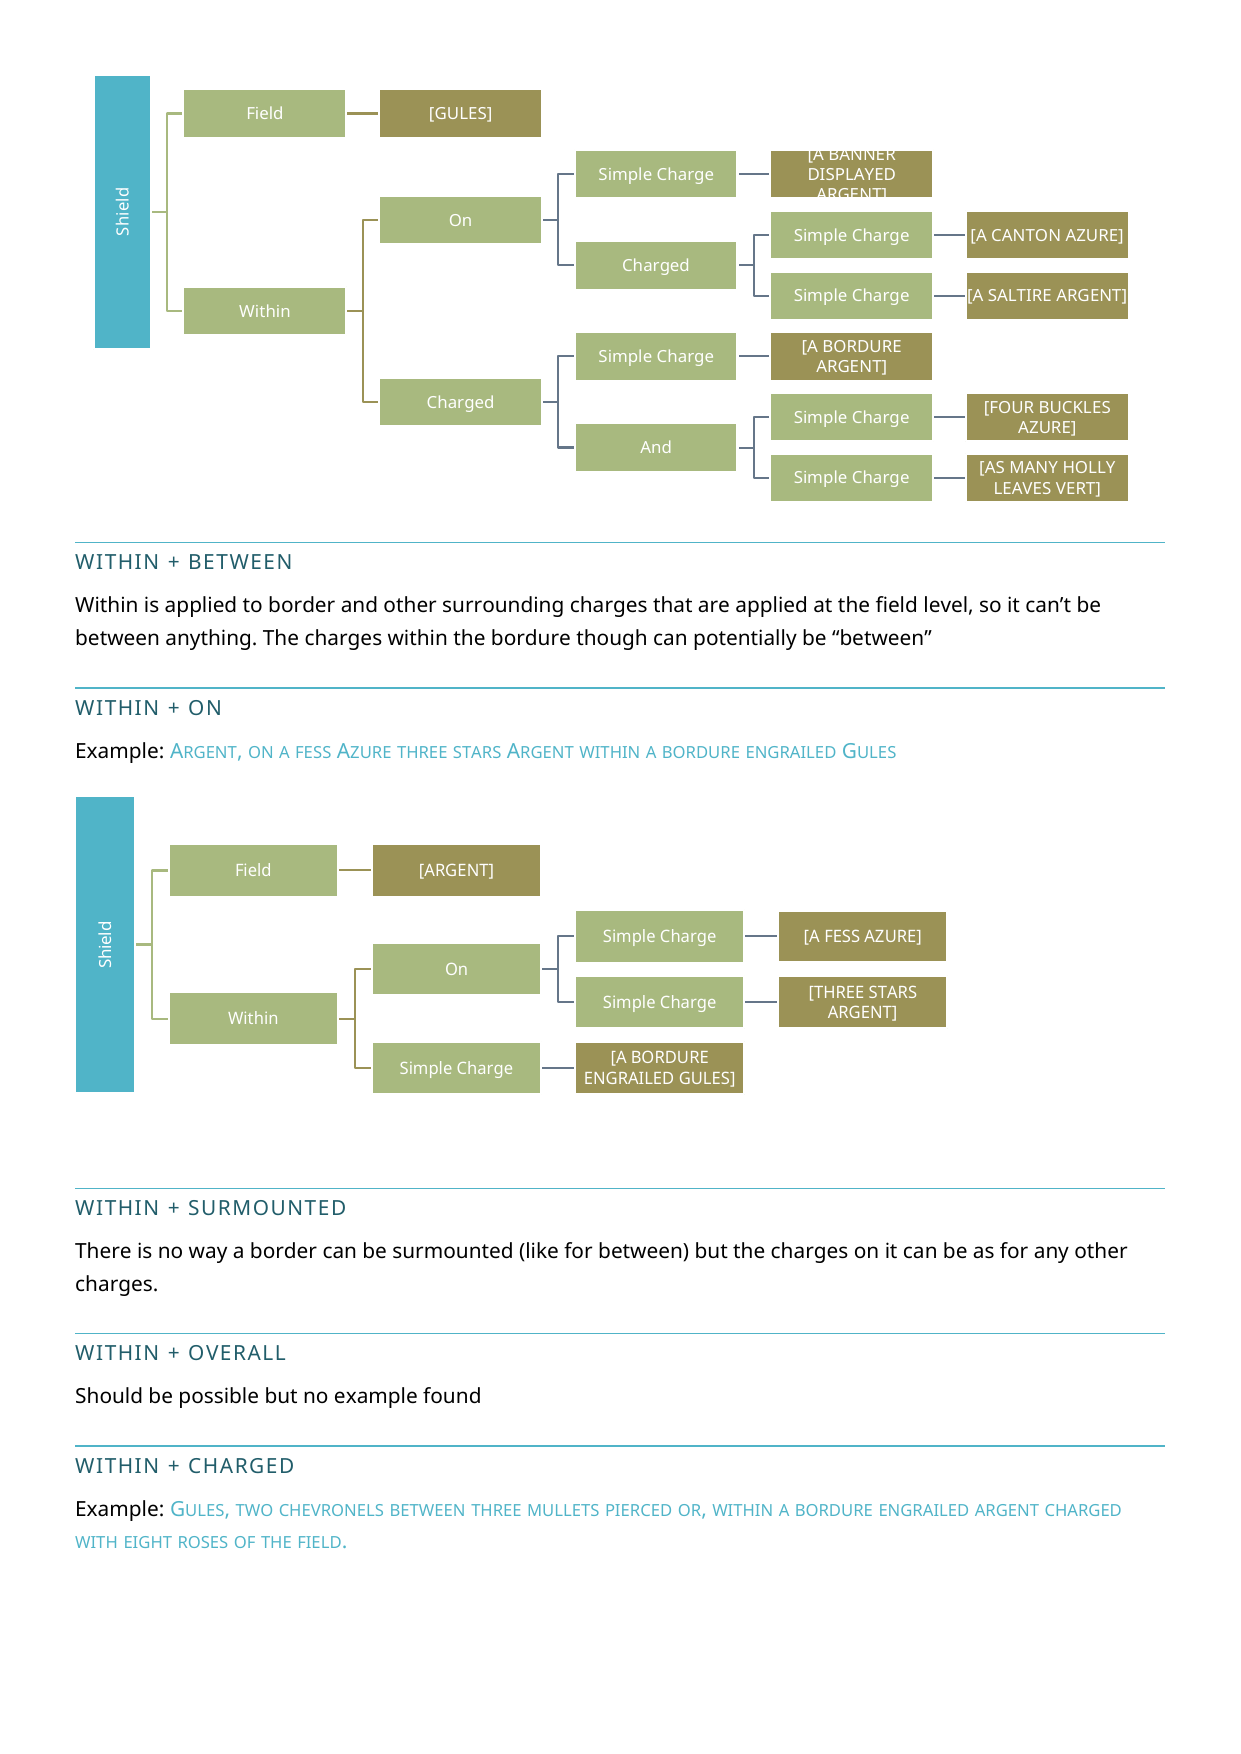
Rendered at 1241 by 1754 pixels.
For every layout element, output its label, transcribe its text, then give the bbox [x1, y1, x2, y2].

subtitle Within + Surmounted [75, 1189, 1165, 1222]
text Example: Argent, on a fess Azure three stars Argent within a bordure engrailed Gules [75, 736, 1165, 764]
text Example: Gules, two chevronels between three mullets pierced or, within a bordure engrailed argent charged with eight roses of the field. [75, 1494, 1165, 1555]
subtitle Within + Between [75, 543, 1165, 576]
subtitle Within + On [75, 689, 1165, 721]
text There is no way a border can be surmounted (like for between) but the charges on it can be as for any other charges. [75, 1236, 1165, 1297]
text Should be possible but no example found [75, 1381, 1165, 1410]
text Within is applied to border and other surrounding charges that are applied at the field level, so it can’t be between anything. The charges within the bordure though can potentially be “between” [75, 591, 1165, 652]
subtitle Within + Overall [75, 1334, 1165, 1367]
subtitle Within + Charged [75, 1447, 1165, 1479]
